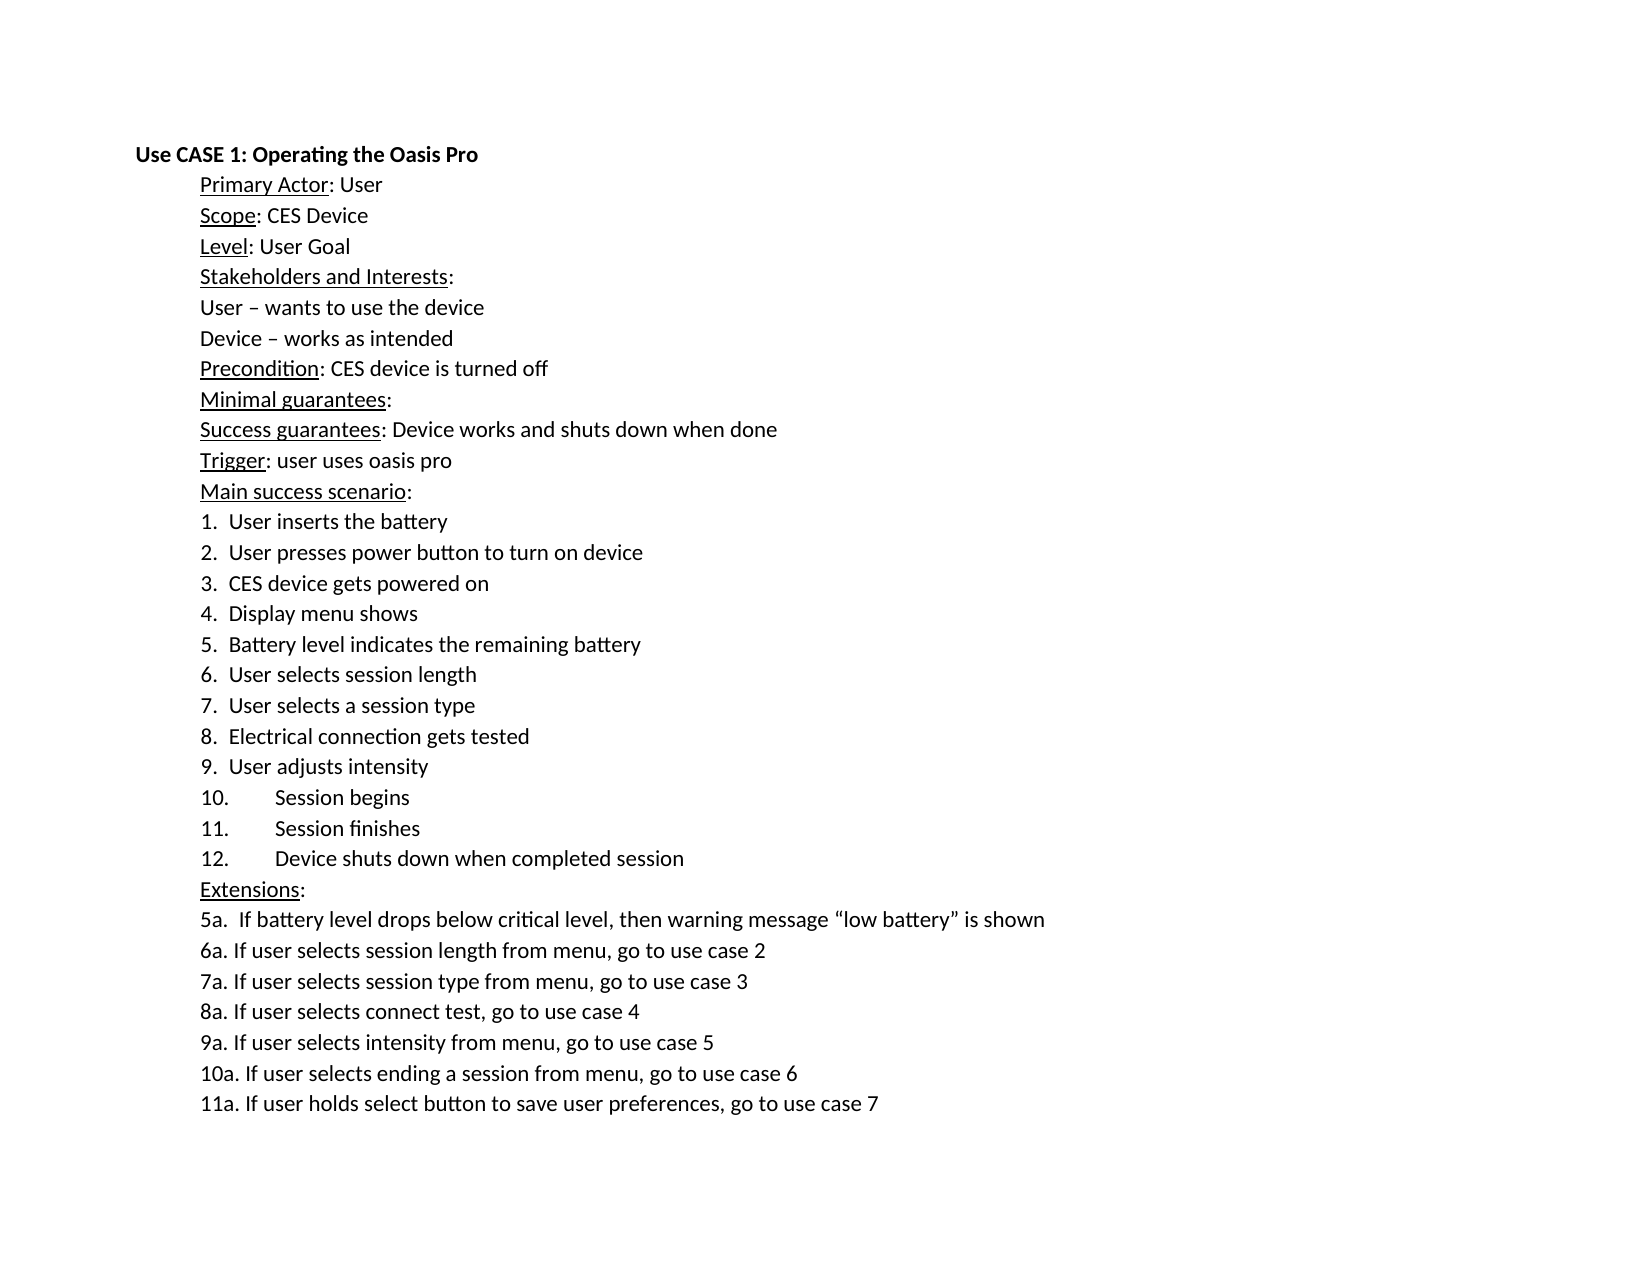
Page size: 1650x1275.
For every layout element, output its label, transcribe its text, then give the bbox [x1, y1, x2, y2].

list User presses power button to turn on device [200, 538, 1474, 566]
text 5a. If battery level drops below critical level, then warning message “low battery” is shown [135, 906, 1474, 934]
list User adjusts intensity [200, 752, 1474, 781]
text User – wants to use the device [135, 293, 1474, 321]
list Display menu shows [200, 599, 1474, 627]
text 6a. If user selects session length from menu, go to use case 2 [135, 936, 1474, 964]
list Session finishes [200, 814, 1474, 842]
list CES device gets powered on [200, 569, 1474, 597]
list User selects session length [200, 661, 1474, 689]
list Battery level indicates the remaining battery [200, 630, 1474, 658]
text Scope: CES Device [135, 201, 1474, 229]
text 9a. If user selects intensity from menu, go to use case 5 [135, 1028, 1474, 1056]
text Stakeholders and Interests: [135, 262, 1474, 291]
text Device – works as intended [135, 324, 1474, 352]
text 7a. If user selects session type from menu, go to use case 3 [135, 967, 1474, 995]
list Device shuts down when completed session [200, 844, 1474, 872]
text Main success scenario: [135, 477, 1474, 505]
text 11a. If user holds select button to save user preferences, go to use case 7 [135, 1089, 1474, 1117]
text Level: User Goal [135, 232, 1474, 260]
text Minimal guarantees: [135, 385, 1474, 413]
text Primary Actor: User [135, 171, 1474, 199]
list User selects a session type [200, 691, 1474, 719]
text Success guarantees: Device works and shuts down when done [135, 416, 1474, 444]
text Precondition: CES device is turned off [135, 354, 1474, 382]
list Session begins [200, 783, 1474, 811]
text Trigger: user uses oasis pro [135, 446, 1474, 474]
list Electrical connection gets tested [200, 722, 1474, 750]
text Use CASE 1: Operating the Oasis Pro [135, 140, 1474, 168]
text 8a. If user selects connect test, go to use case 4 [135, 997, 1474, 1026]
list User inserts the battery [200, 507, 1474, 536]
text Extensions: [135, 875, 1474, 903]
text 10a. If user selects ending a session from menu, go to use case 6 [135, 1059, 1474, 1087]
